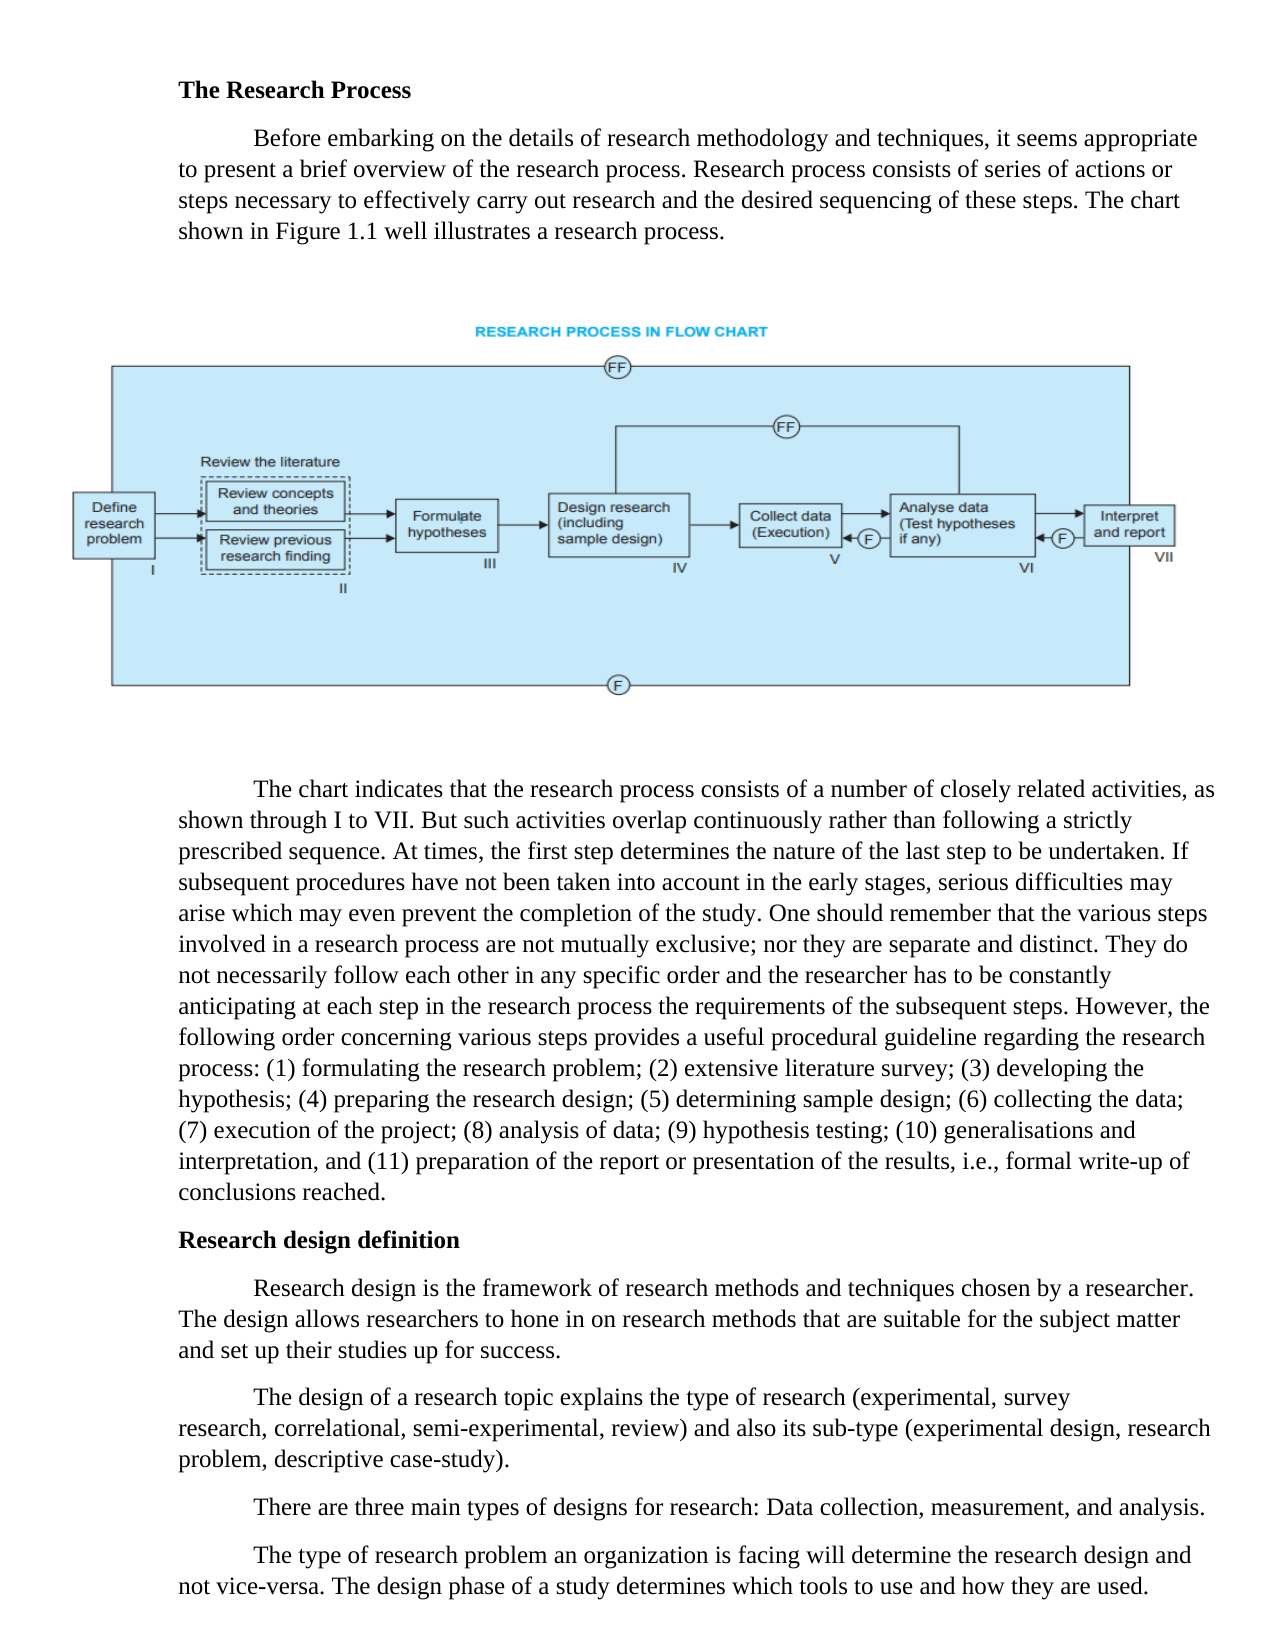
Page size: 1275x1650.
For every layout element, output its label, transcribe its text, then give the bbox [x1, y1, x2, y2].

text There are three main types of designs for research: Data collection, measurement, and analysis. [178, 1492, 1219, 1521]
text Research design is the framework of research methods and techniques chosen by a researcher. The design allows researchers to hone in on research methods that are suitable for the subject matter and set up their studies up for success. [178, 1273, 1219, 1363]
text The chart indicates that the research process consists of a number of closely related activities, as shown through I to VII. But such activities overlap continuously rather than following a strictly prescribed sequence. At times, the first step determines the nature of the last step to be undertaken. If subsequent procedures have not been taken into account in the early stages, serious difficulties may arise which may even prevent the completion of the study. One should remember that the various steps involved in a research process are not mutually exclusive; nor they are separate and distinct. They do not necessarily follow each other in any specific order and the researcher has to be constantly anticipating at each step in the research process the requirements of the subsequent steps. However, the following order concerning various steps provides a useful procedural guideline regarding the research process: (1) formulating the research problem; (2) extensive literature survey; (3) developing the hypothesis; (4) preparing the research design; (5) determining sample design; (6) collecting the data; (7) execution of the project; (8) analysis of data; (9) hypothesis testing; (10) generalisations and interpretation, and (11) preparation of the report or presentation of the results, i.e., formal write-up of conclusions reached. [178, 774, 1219, 1206]
picture [18, 263, 1216, 708]
text The Research Process [178, 75, 1219, 104]
text Research design definition [178, 1225, 1219, 1254]
text The type of research problem an organization is facing will determine the research design and not vice-versa. The design phase of a study determines which tools to use and how they are used. [178, 1540, 1219, 1600]
text Before embarking on the details of research methodology and techniques, it seems appropriate to present a brief overview of the research process. Research process consists of series of actions or steps necessary to effectively carry out research and the desired sequencing of these steps. The chart shown in Figure 1.1 well illustrates a research process. [178, 123, 1219, 244]
text The design of a research topic explains the type of research (experimental, survey research, correlational, semi-experimental, review) and also its sub-type (experimental design, research problem, descriptive case-study). [178, 1382, 1219, 1473]
